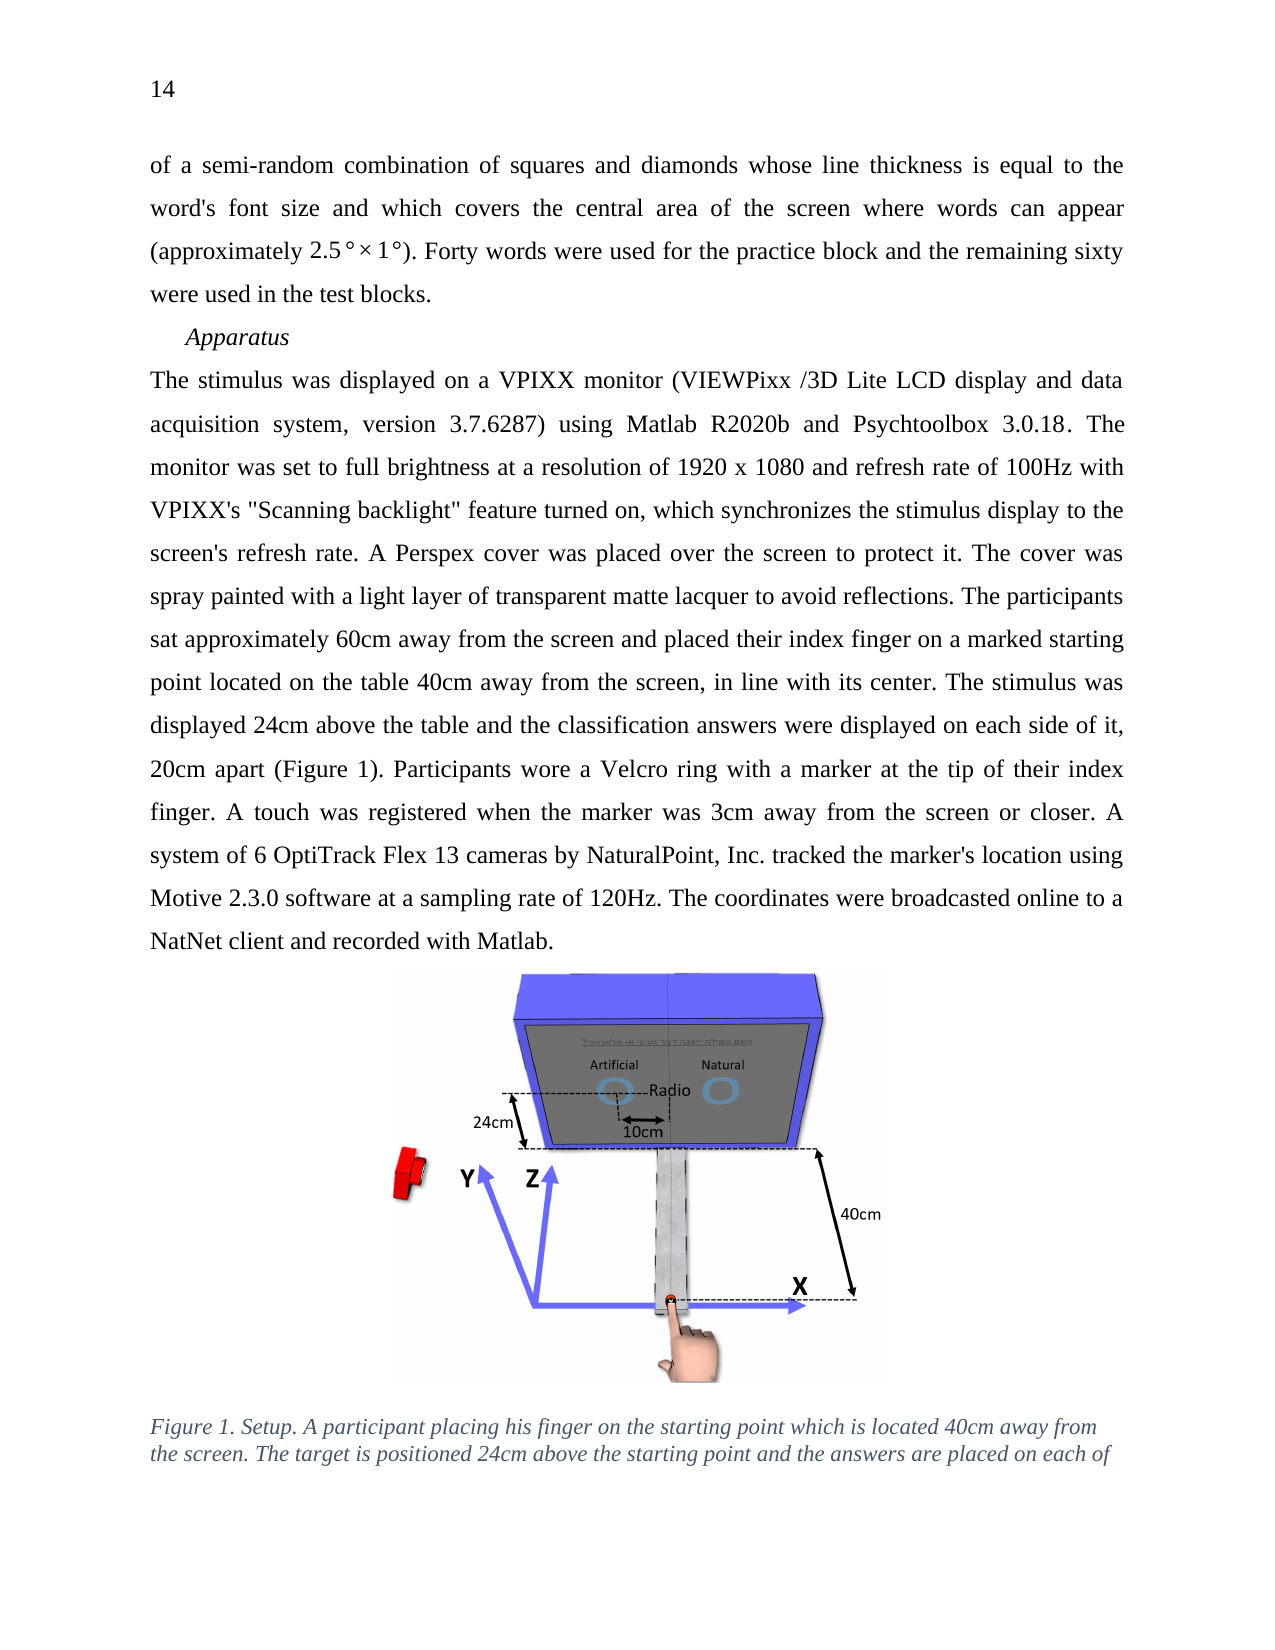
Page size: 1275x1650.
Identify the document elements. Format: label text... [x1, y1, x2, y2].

subtitle Apparatus [150, 322, 1125, 351]
picture [392, 969, 883, 1383]
text The stimulus was displayed on a VPIXX monitor (VIEWPixx /3D Lite LCD display and data acquisition system, version 3.7.6287) using Matlab R2020b and Psychtoolbox 3.0.18. The monitor was set to full brightness at a resolution of 1920 x 1080 and refresh rate of 100Hz with VPIXX's "Scanning backlight" feature turned on, which synchronizes the stimulus display to the screen's refresh rate. A Perspex cover was placed over the screen to protect it. The cover was spray painted with a light layer of transparent matte lacquer to avoid reflections. The participants sat approximately 60cm away from the screen and placed their index finger on a marked starting point located on the table 40cm away from the screen, in line with its center. The stimulus was displayed 24cm above the table and the classification answers were displayed on each side of it, 20cm apart (Figure 1). Participants wore a Velcro ring with a marker at the tip of their index finger. A touch was registered when the marker was 3cm away from the screen or closer. A system of 6 OptiTrack Flex 13 cameras by NaturalPoint, Inc. tracked the marker's location using Motive 2.3.0 software at a sampling rate of 120Hz. The coordinates were broadcasted online to a NatNet client and recorded with Matlab. [150, 366, 1125, 955]
